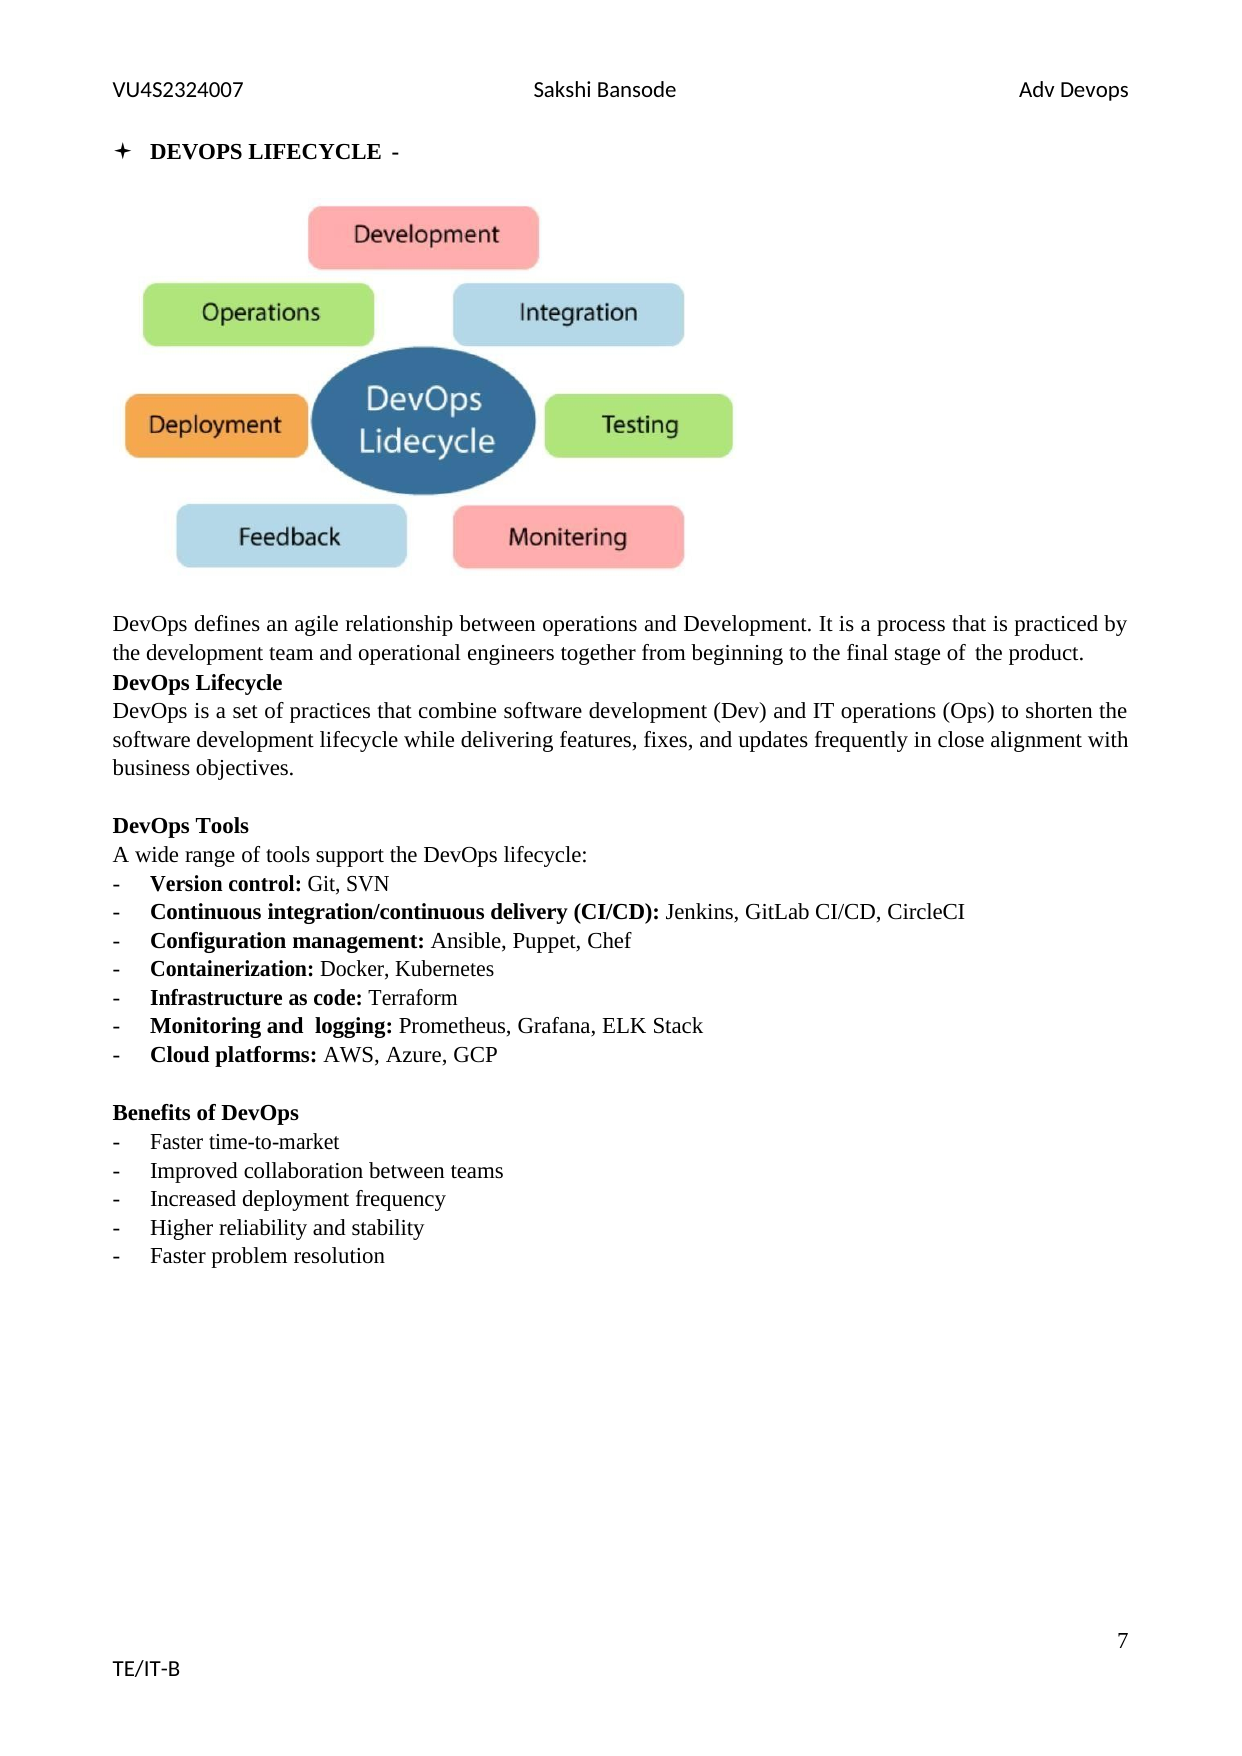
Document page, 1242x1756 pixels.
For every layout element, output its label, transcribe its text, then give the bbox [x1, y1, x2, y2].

text A wide range of tools support the DevOps lifecycle: [112, 841, 1142, 867]
text DevOps is a set of practices that combine software development (Dev) and IT operations (Ops) to shorten the software development lifecycle while delivering features, fixes, and updates frequently in close alignment with business objectives. [112, 697, 1130, 781]
subtitle DevOps Lifecycle [112, 668, 1142, 695]
text ‐ Faster time-to-market [112, 1128, 1142, 1154]
subtitle Benefits of DevOps [112, 1099, 1142, 1126]
text ‐ Improved collaboration between teams [112, 1157, 1142, 1183]
text ‐ Infrastructure as code: Terraform [112, 984, 1142, 1010]
text DevOps defines an agile relationship between operations and Development. It is a process that is practiced by the development team and operational engineers together from beginning to the final stage of the product. [112, 610, 1130, 665]
text ‐ Version control: Git, SVN [112, 870, 1142, 896]
subtitle DevOps Tools [112, 812, 1142, 839]
text ‐ Increased deployment frequency [112, 1185, 1142, 1211]
text ‐ Higher reliability and stability [112, 1214, 1142, 1240]
text ‐ Faster problem resolution [112, 1242, 1142, 1269]
text ‐ Configuration management: Ansible, Puppet, Chef [112, 927, 1142, 953]
text ‐ Containerization: Docker, Kubernetes [112, 955, 1142, 982]
picture [112, 198, 737, 576]
text ‐ Continuous integration/continuous delivery (CI/CD): Jenkins, GitLab CI/CD, CircleCI [112, 898, 1142, 925]
subtitle DEVOPS LIFECYCLE - [112, 138, 1142, 164]
text ‐ Cloud platforms: AWS, Azure, GCP [112, 1041, 1142, 1067]
text ‐ Monitoring and logging: Prometheus, Grafana, ELK Stack [112, 1012, 1142, 1039]
